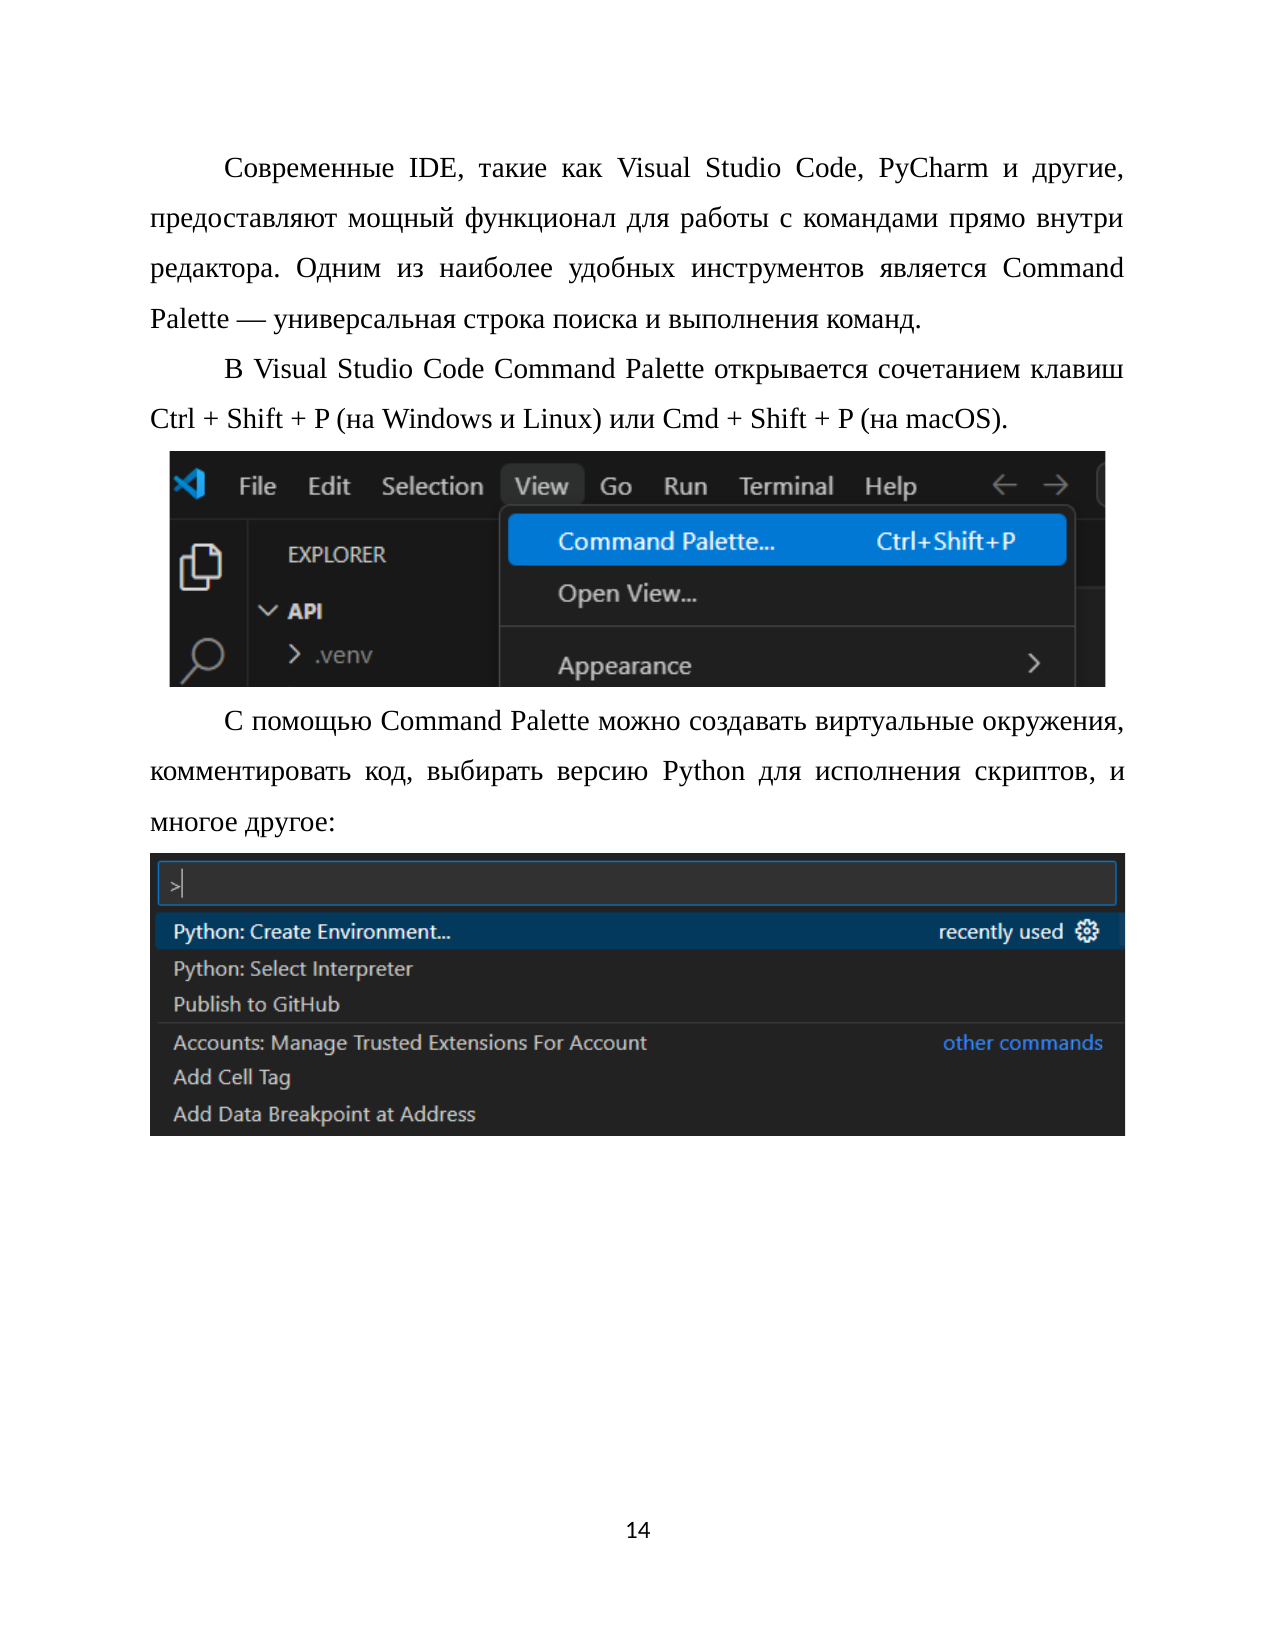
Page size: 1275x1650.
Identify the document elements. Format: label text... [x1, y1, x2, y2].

picture [150, 853, 1125, 1136]
text С помощью Command Palette можно создавать виртуальные окружения, комментировать код, выбирать версию Python для исполнения скриптов, и многое другое: [150, 703, 1125, 837]
text В Visual Studio Code Command Palette открывается сочетанием клавиш Ctrl + Shift + P (на Windows и Linux) или Cmd + Shift + P (на macOS). [150, 351, 1125, 435]
picture [169, 451, 1106, 687]
text Современные IDE, такие как Visual Studio Code, PyCharm и другие, предоставляют мощный функционал для работы с командами прямо внутри редактора. Одним из наиболее удобных инструментов является Command Palette — универсальная строка поиска и выполнения команд. [150, 150, 1125, 334]
